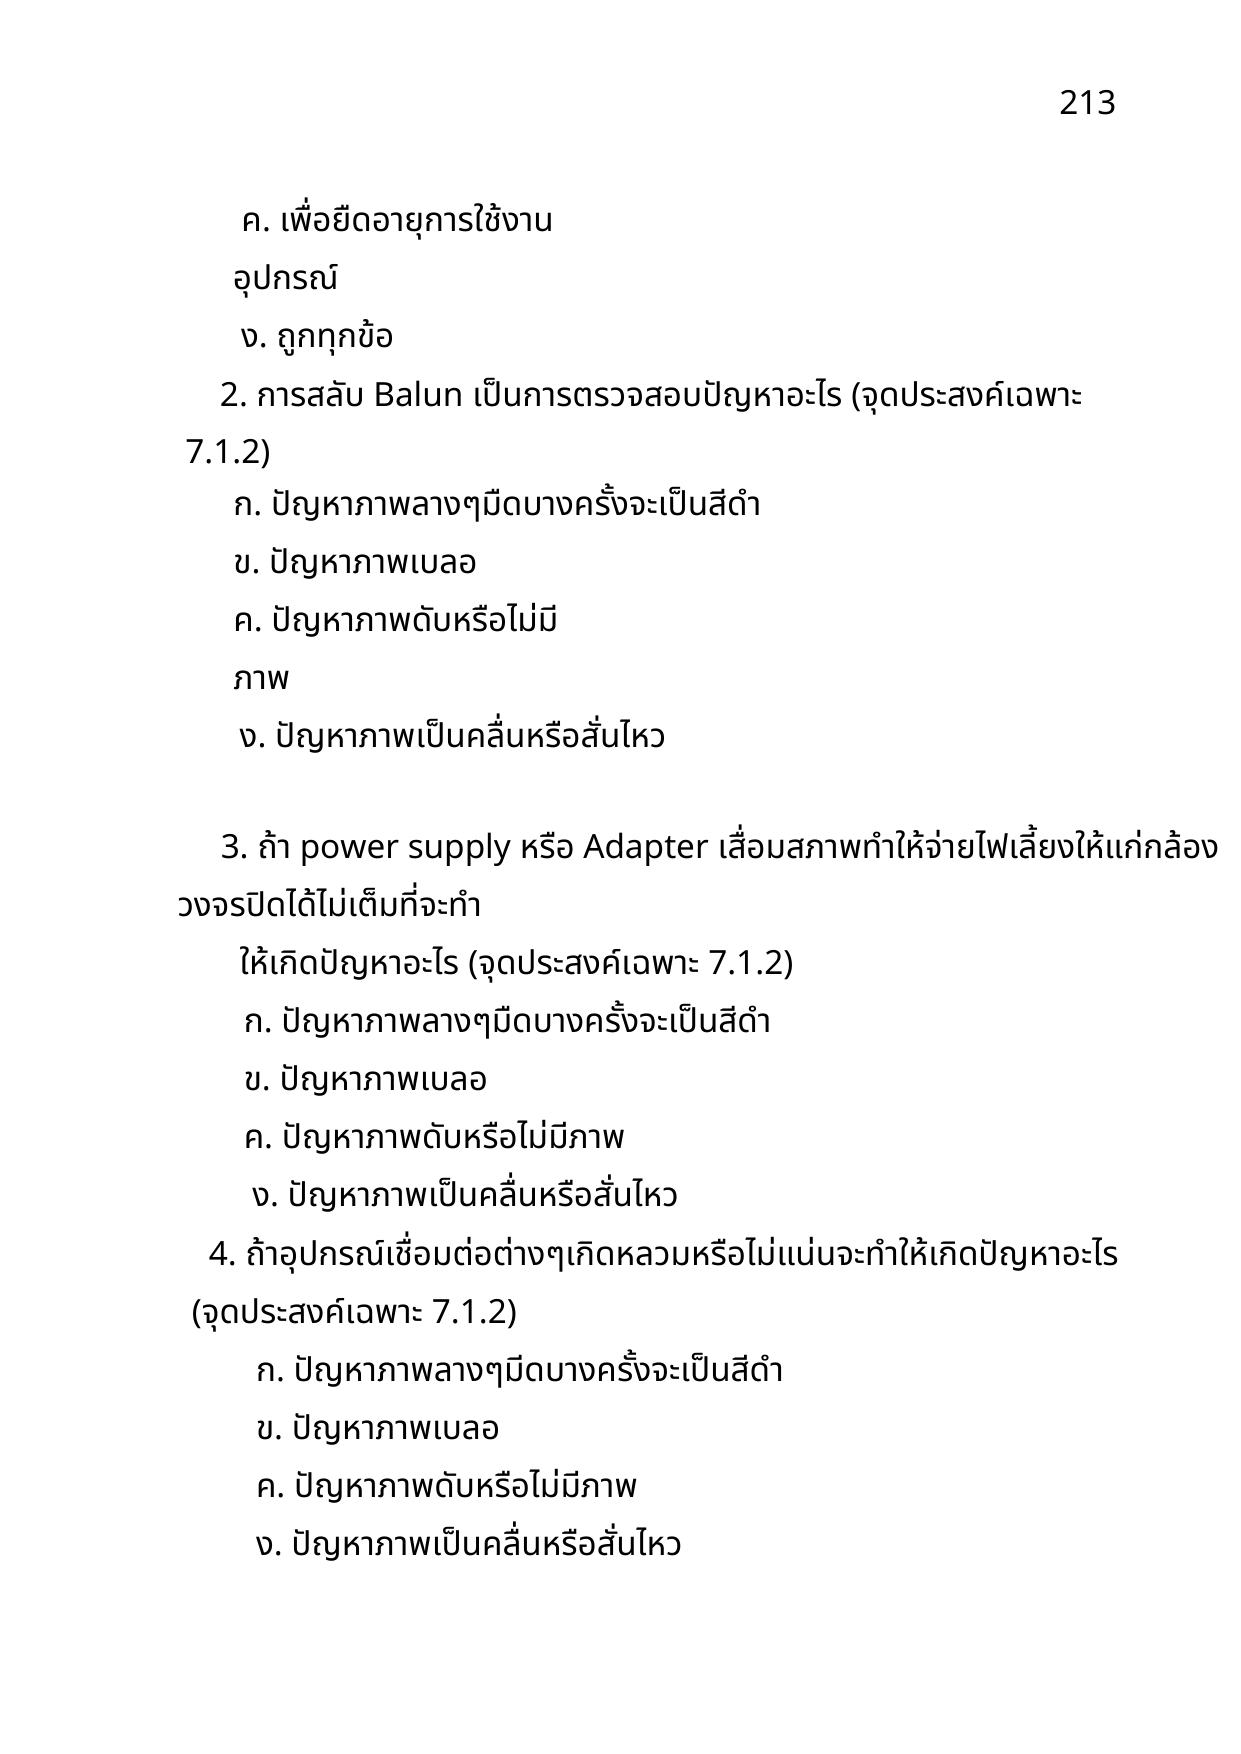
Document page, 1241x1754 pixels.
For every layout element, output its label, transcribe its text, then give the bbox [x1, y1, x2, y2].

text ให้เกิดปัญหาอะไร (จุดประสงค์เฉพาะ 7.1.2) [186, 939, 1240, 989]
text ง. ถูกทุกข้อ [185, 312, 837, 363]
text ง. ปัญหาภาพเป็นคลื่นหรือสั่นไหว [186, 712, 1057, 763]
text ค. ปัญหาภาพดับหรือไม่มีภาพ [195, 1462, 957, 1512]
text ค. ปัญหาภาพดับหรือไม่มีภาพ [233, 596, 581, 705]
text ก. ปัญหาภาพลางๆมีดบางครั้งจะเป็นสีดํา [195, 1346, 957, 1396]
text 2. การสลับ Balun เป็นการตรวจสอบปัญหาอะไร (จุดประสงค์เฉพาะ 7.1.2) [185, 370, 1170, 473]
text ข. ปัญหาภาพเบลอ [195, 1404, 957, 1454]
text 4. ถ้าอุปกรณ์เชื่อมต่อต่างๆเกิดหลวมหรือไม่แน่นจะทําให้เกิดปัญหาอะไร (จุดประสงค์เฉพาะ 7.1.2) [192, 1229, 1151, 1338]
text ค. ปัญหาภาพดับหรือไม่มีภาพ [226, 1113, 1226, 1164]
text 3. ถ้า power supply หรือ Adapter เสื่อมสภาพทําให้จ่ายไฟเลี้ยงให้แก่กล้องวงจรปิดได้ไม่เต็มที่จะทํา [177, 823, 1240, 931]
text ก. ปัญหาภาพลางๆมืดบางครั้งจะเป็นสีดํา [226, 997, 1226, 1047]
text ง. ปัญหาภาพเป็นคลื่นหรือสั่นไหว [192, 1171, 1042, 1222]
text ง. ปัญหาภาพเป็นคลื่นหรือสั่นไหว [195, 1520, 957, 1571]
text ค. เพื่อยืดอายุการใช้งานอุปกรณ์ [233, 196, 657, 305]
text ข. ปัญหาภาพเบลอ [233, 538, 581, 589]
text ก. ปัญหาภาพลางๆมืดบางครั้งจะเป็นสีดํา [233, 480, 1151, 531]
text ข. ปัญหาภาพเบลอ [226, 1055, 1226, 1106]
